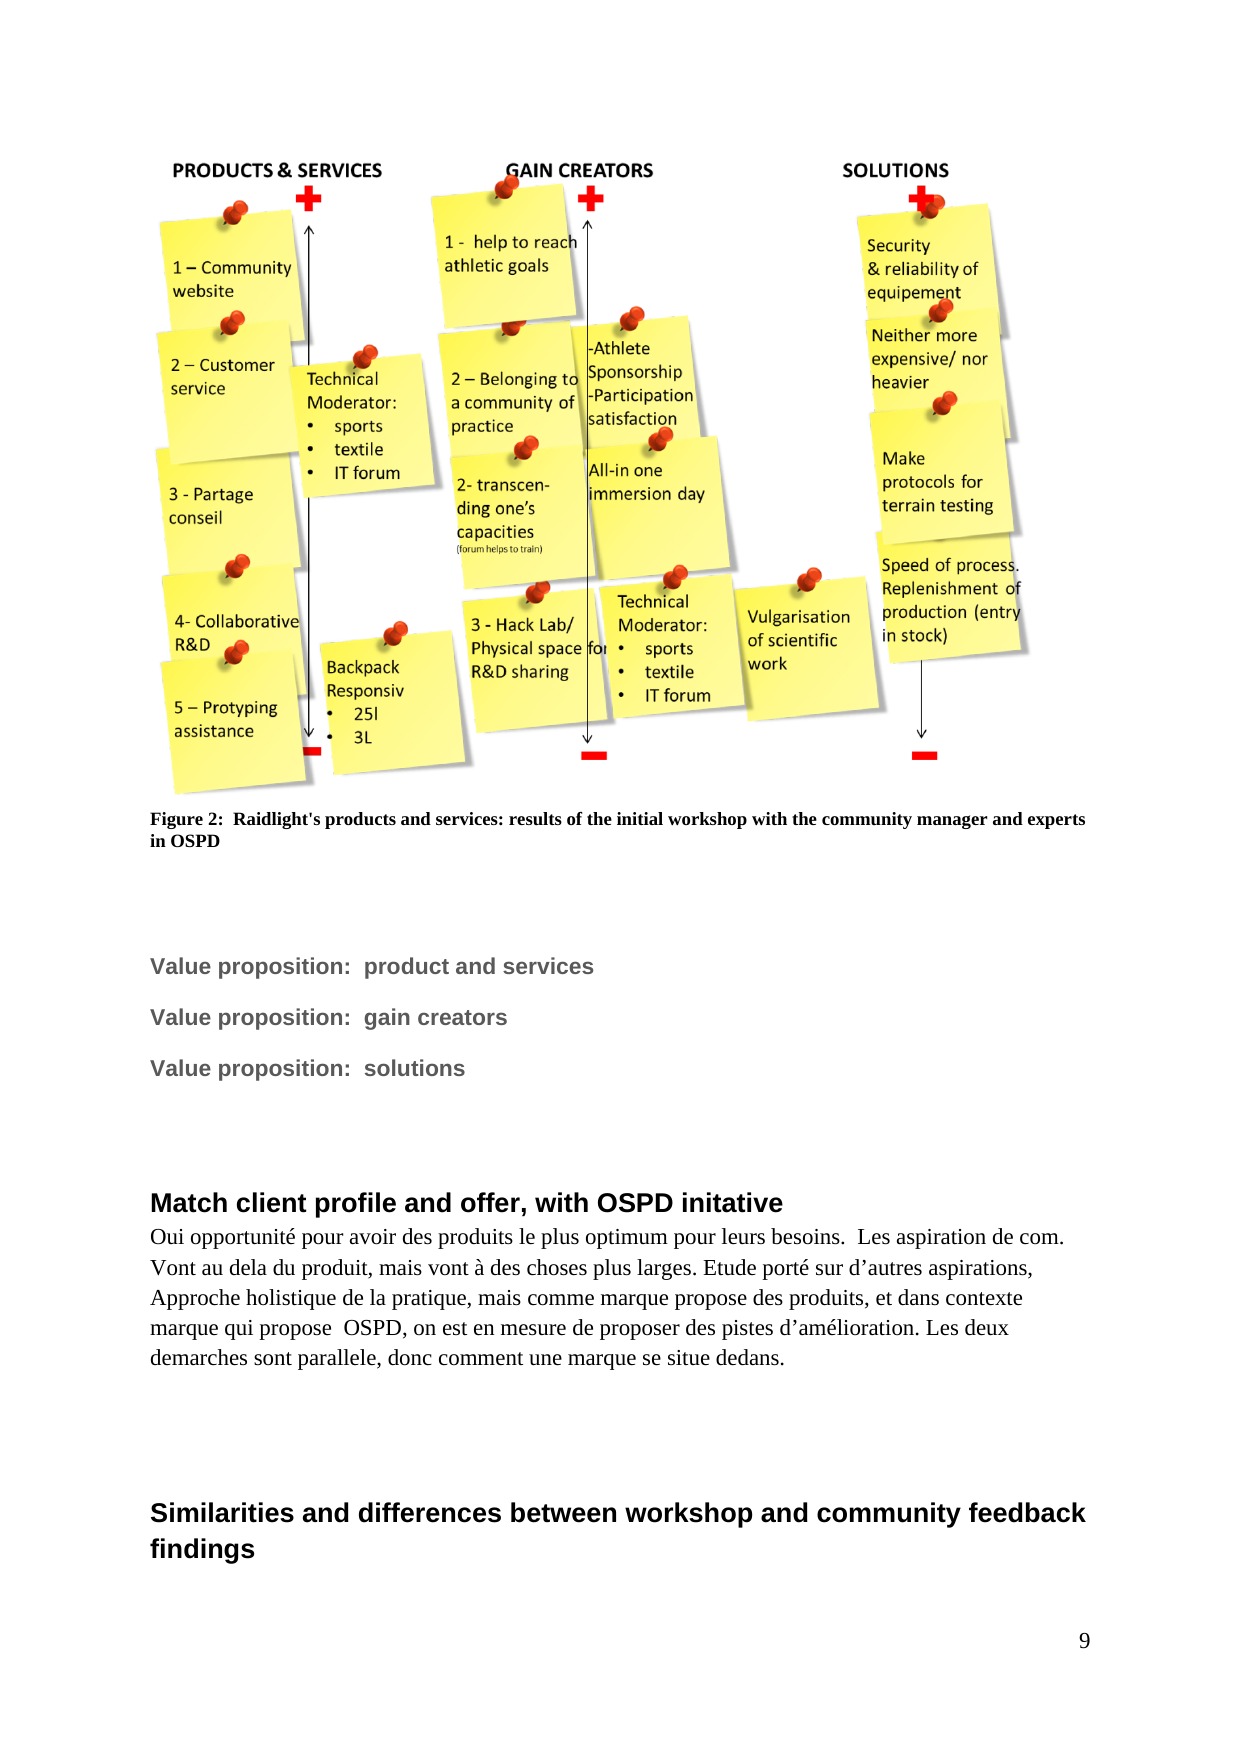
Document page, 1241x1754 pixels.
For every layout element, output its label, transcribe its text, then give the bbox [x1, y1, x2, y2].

text Figure 2: Raidlight's products and services: results of the initial workshop with the community manager and experts in OSPD [150, 808, 1090, 851]
picture [150, 150, 1037, 805]
subtitle Match client profile and offer, with OSPD initative [150, 1187, 1090, 1219]
subtitle Value proposition: solutions [150, 1055, 1090, 1082]
text Oui opportunité pour avoir des produits le plus optimum pour leurs besoins. Les aspiration de com. Vont au dela du produit, mais vont à des choses plus larges. Etude porté sur d’autres aspirations, Approche holistique de la pratique, mais comme marque propose des produits, et dans contexte marque qui propose OSPD, on est en mesure de proposer des pistes d’amélioration. Les deux demarches sont parallele, donc comment une marque se situe dedans. [150, 1223, 1090, 1371]
subtitle Value proposition: gain creators [150, 1004, 1090, 1031]
subtitle Similarities and differences between workshop and community feedback findings [150, 1497, 1090, 1564]
subtitle Value proposition: product and services [150, 953, 1090, 979]
